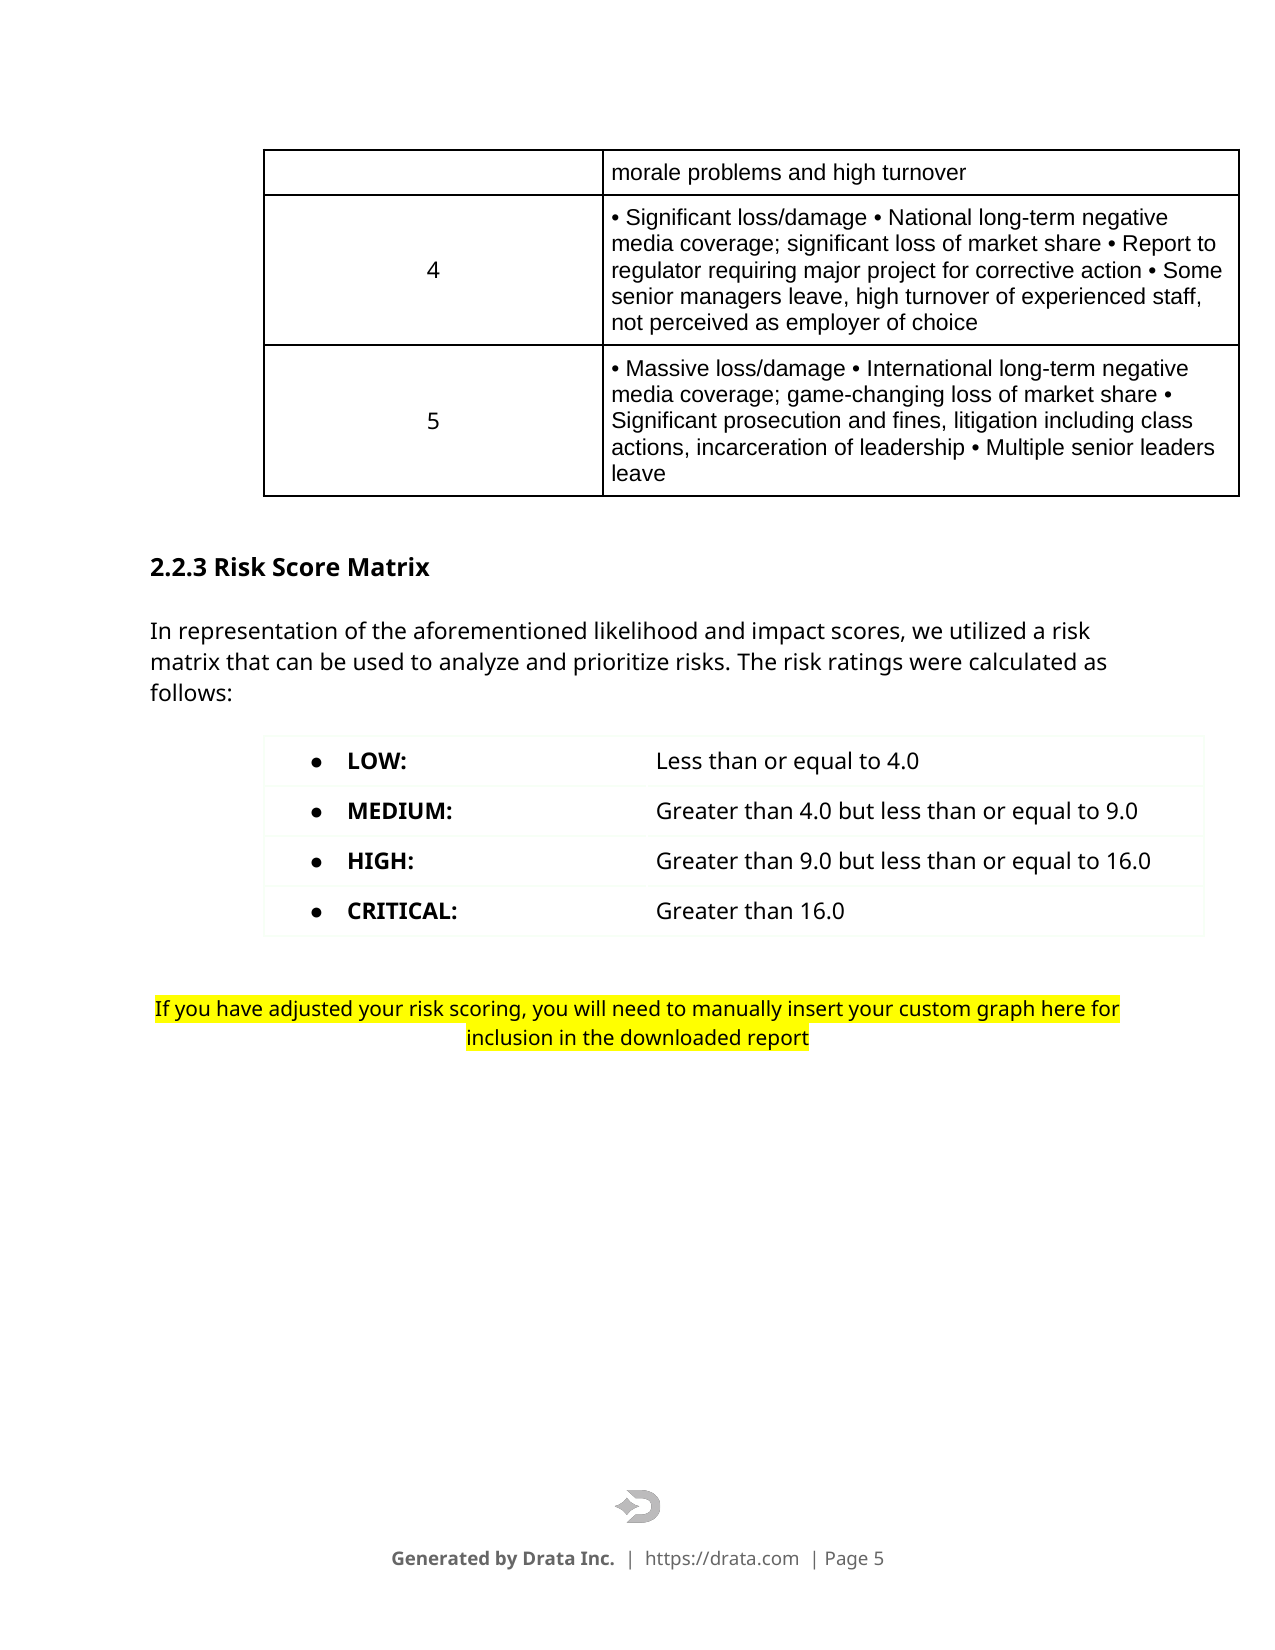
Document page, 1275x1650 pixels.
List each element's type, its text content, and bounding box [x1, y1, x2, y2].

text In representation of the aforementioned likelihood and impact scores, we utilized a risk matrix that can be used to analyze and prioritize risks. The risk ratings were calculated as follows: [150, 615, 1125, 708]
table_cell • Significant loss/damage • National long-term negative media coverage; significant loss of market share • Report to regulator requiring major project for corrective action • Some senior managers leave, high turnover of experienced staff, not perceived as employer of choice [604, 196, 1238, 344]
text 2.2.3 Risk Score Matrix [150, 549, 1125, 583]
table_header LOW: [265, 737, 646, 785]
table_cell 5 [265, 346, 602, 494]
table_cell 3 [265, 151, 602, 193]
table_cell CRITICAL: [265, 887, 646, 935]
picture [614, 1483, 661, 1529]
table_cell Greater than 4.0 but less than or equal to 9.0 [648, 787, 1203, 835]
table_header Less than or equal to 4.0 [648, 737, 1203, 785]
table_cell Greater than 16.0 [648, 887, 1203, 935]
table_cell • Massive loss/damage • International long-term negative media coverage; game-changing loss of market share • Significant prosecution and fines, litigation including class actions, incarceration of leadership • Multiple senior leaders leave [604, 346, 1238, 494]
table_cell Greater than 9.0 but less than or equal to 16.0 [648, 837, 1203, 885]
text If you have adjusted your risk scoring, you will need to manually insert your custom graph here for inclusion in the downloaded report [150, 994, 1125, 1051]
table_cell 4 [265, 196, 602, 344]
table_cell MEDIUM: [265, 787, 646, 835]
table_cell HIGH: [265, 837, 646, 885]
